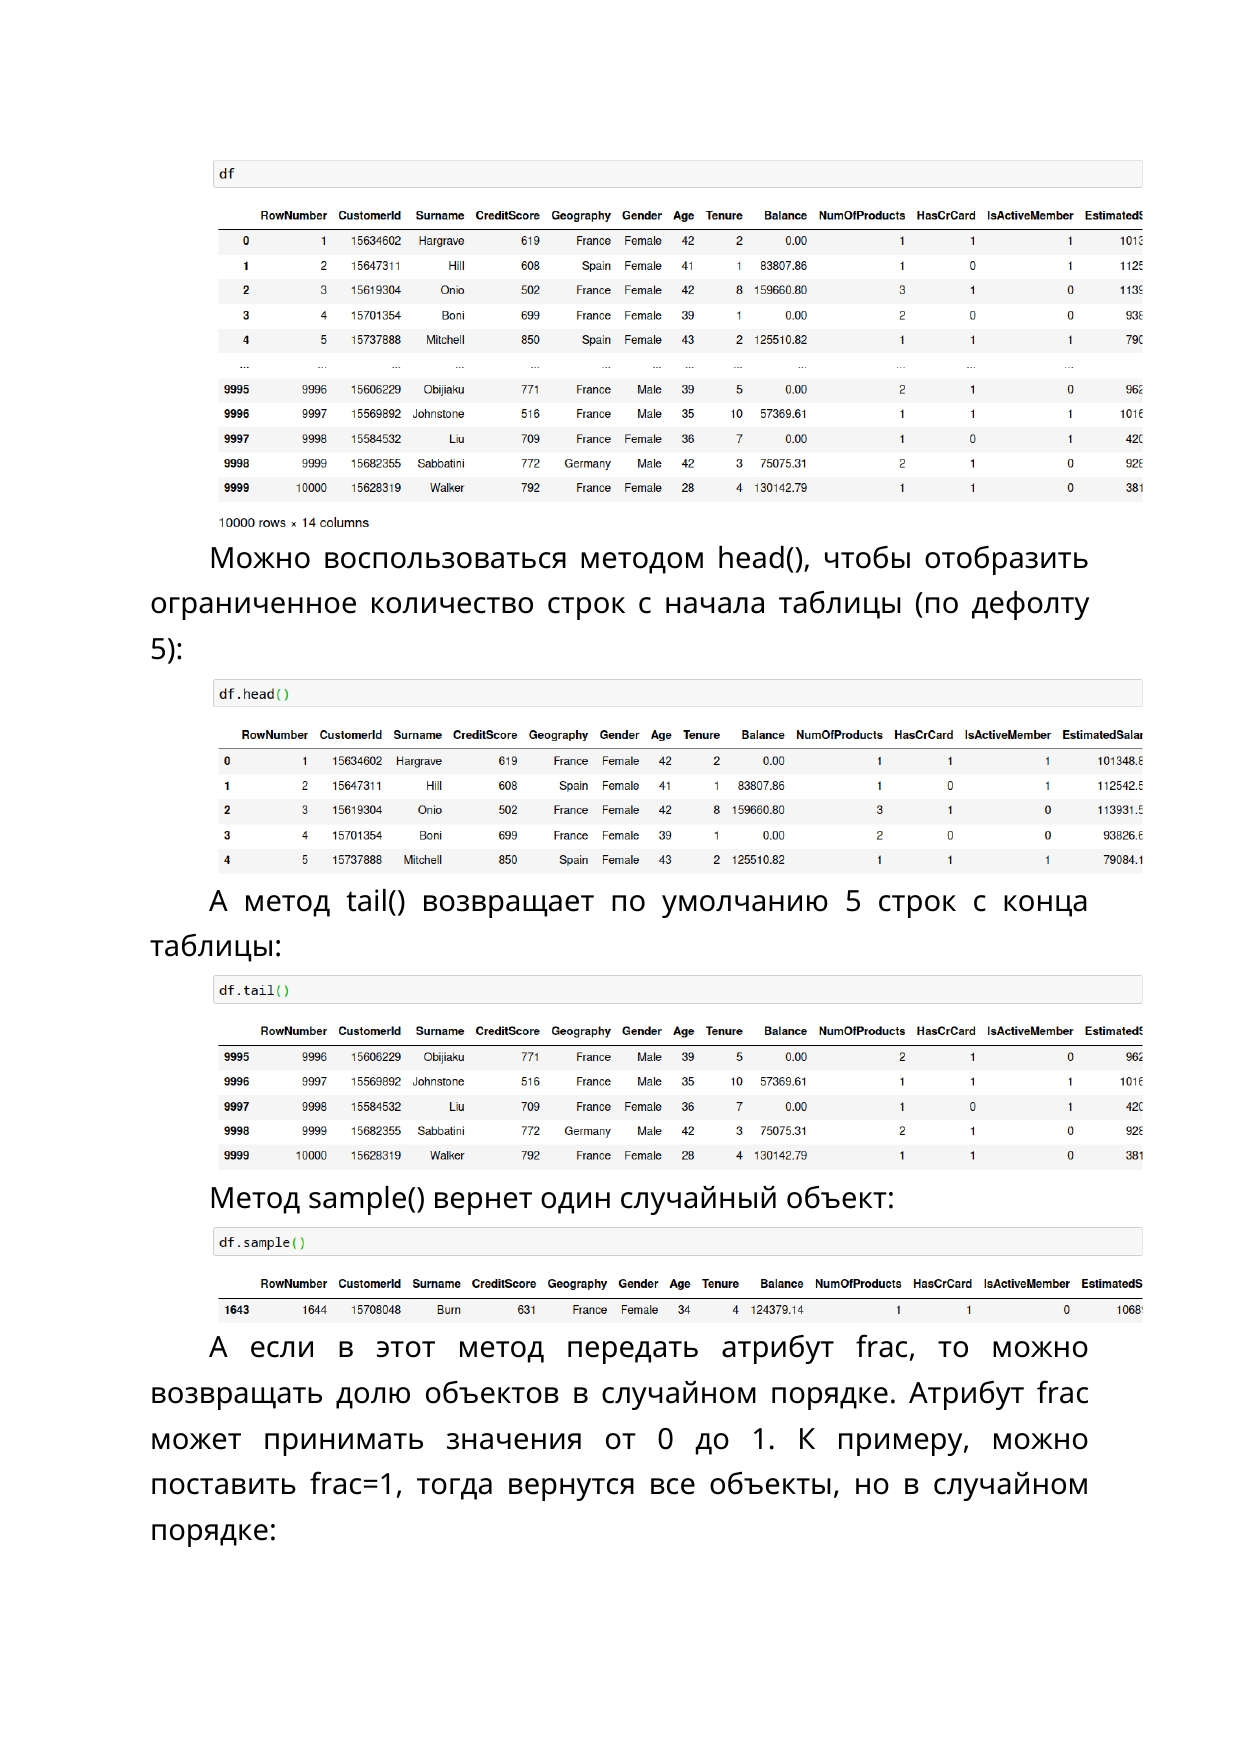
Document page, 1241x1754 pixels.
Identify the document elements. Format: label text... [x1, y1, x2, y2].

picture [208, 971, 1150, 1174]
text А метод tail() возвращает по умолчанию 5 строк с конца таблицы: [150, 880, 1090, 965]
picture [208, 674, 1150, 877]
picture [208, 1222, 1150, 1323]
picture [208, 150, 1150, 534]
text Метод sample() вернет один случайный объект: [150, 1177, 1090, 1217]
text Можно воспользоваться методом head(), чтобы отобразить ограниченное количество строк с начала таблицы (по дефолту 5): [150, 537, 1090, 668]
text А если в этот метод передать атрибут frac, то можно возвращать долю объектов в случайном порядке. Атрибут frac может принимать значения от 0 до 1. К примеру, можно поставить frac=1, тогда вернутся все объекты, но в случайном порядке: [150, 1327, 1090, 1549]
